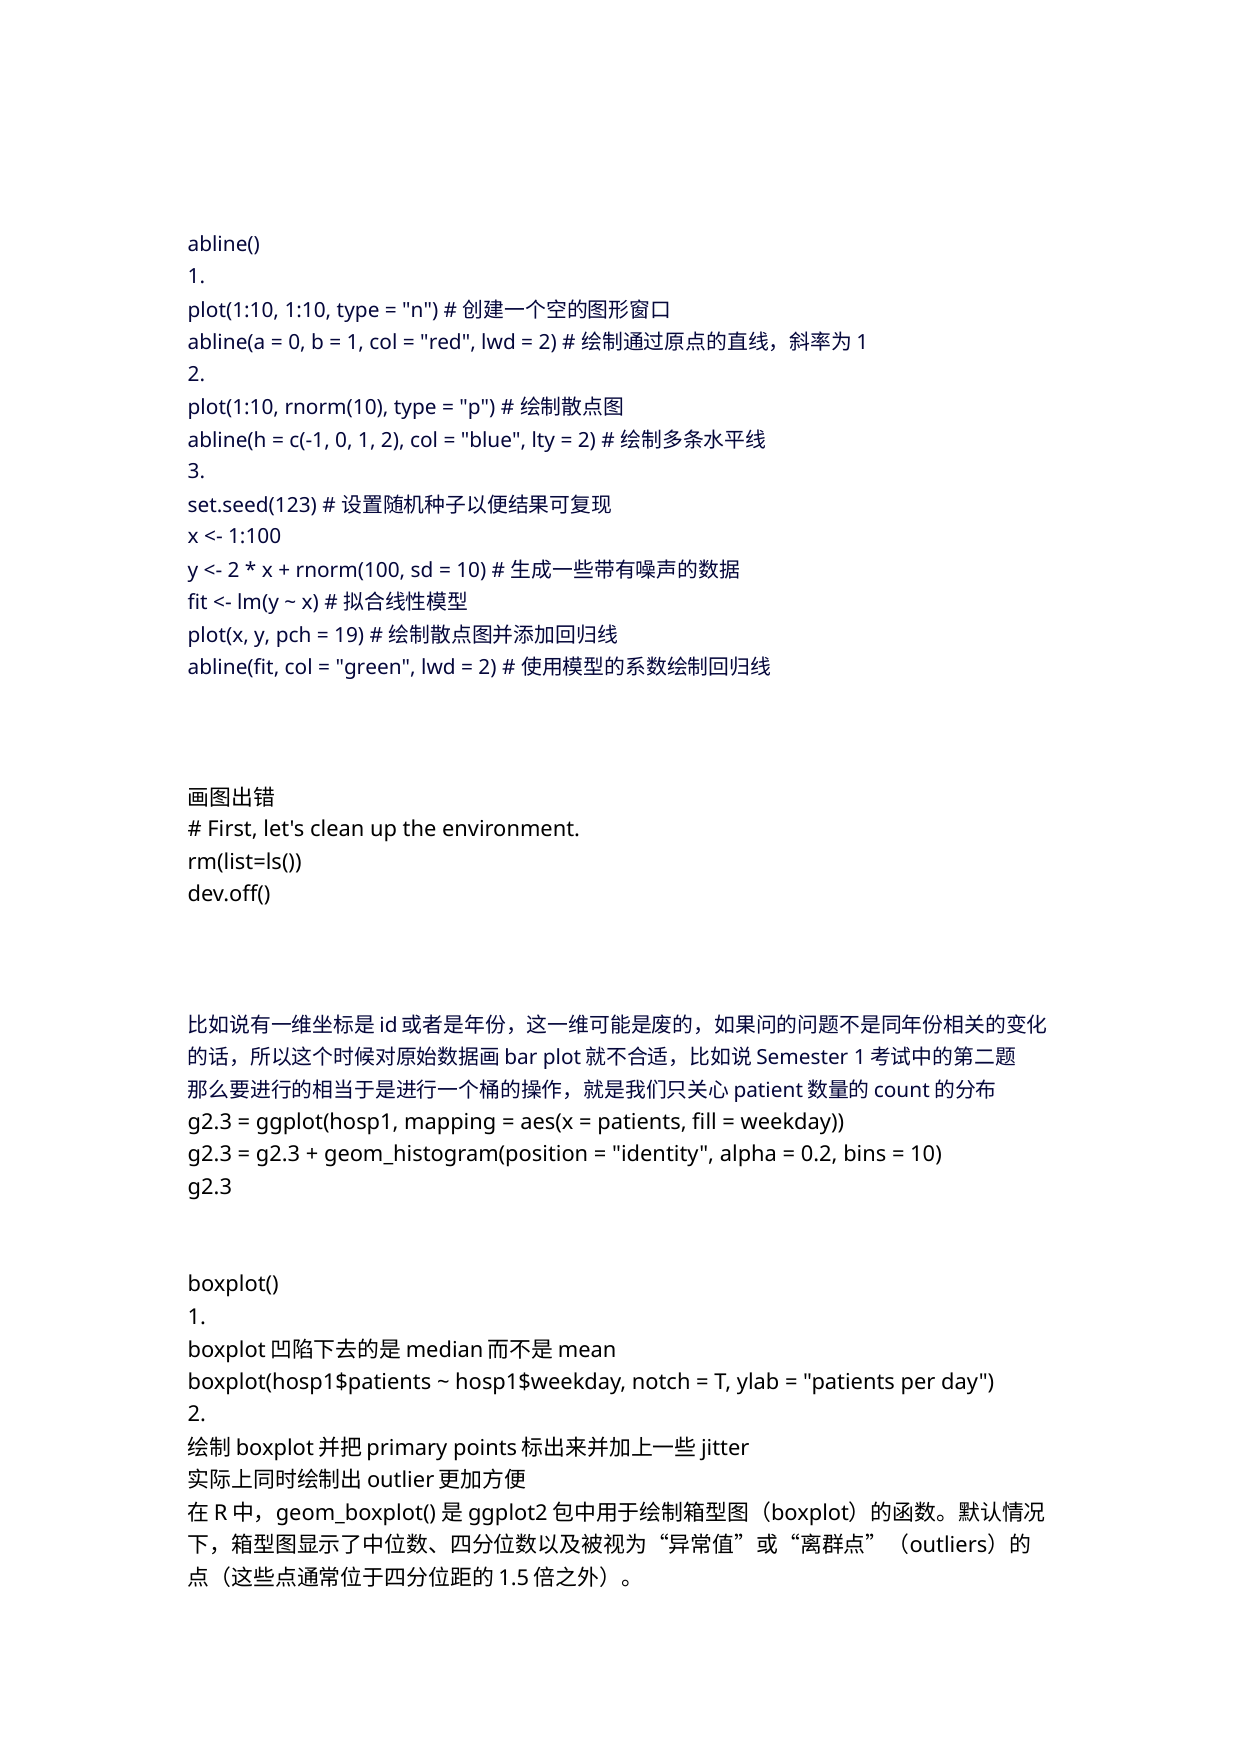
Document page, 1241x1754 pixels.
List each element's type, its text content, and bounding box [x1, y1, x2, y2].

text boxplot() [187, 1267, 1053, 1299]
text 绘制boxplot并把primary points标出来并加上一些jitter [187, 1429, 1053, 1462]
list 1. [187, 259, 1053, 292]
text 在R中，geom_boxplot() 是ggplot2包中用于绘制箱型图（boxplot）的函数。默认情况下，箱型图显示了中位数、四分位数以及被视为“异常值”或“离群点”（outliers）的点（这些点通常位于四分位距的1.5倍之外）。 [187, 1494, 1053, 1592]
list set.seed(123) # 设置随机种子以便结果可复现 [187, 487, 1053, 519]
text 1. [187, 1299, 1053, 1332]
text rm(list=ls()) [187, 844, 1053, 877]
text 2. [187, 1397, 1053, 1429]
list plot(x, y, pch = 19) # 绘制散点图并添加回归线 [187, 617, 1053, 649]
text g2.3 = ggplot(hosp1, mapping = aes(x = patients, fill = weekday)) [187, 1104, 1053, 1137]
list fit <- lm(y ~ x) # 拟合线性模型 [187, 584, 1053, 617]
text g2.3 [187, 1169, 1053, 1202]
list abline(fit, col = "green", lwd = 2) # 使用模型的系数绘制回归线 [187, 649, 1053, 682]
list 比如说有一维坐标是id或者是年份，这一维可能是废的，如果问的问题不是同年份相关的变化的话，所以这个时候对原始数据画bar plot就不合适，比如说Semester 1考试中的第二题 [187, 1007, 1053, 1072]
list 2. [187, 357, 1053, 389]
text boxplot(hosp1$patients ~ hosp1$weekday, notch = T, ylab = "patients per day") [187, 1364, 1053, 1397]
list 3. [187, 454, 1053, 487]
list abline(a = 0, b = 1, col = "red", lwd = 2) # 绘制通过原点的直线，斜率为1 [187, 324, 1053, 357]
text 实际上同时绘制出outlier更加方便 [187, 1462, 1053, 1494]
list abline() [187, 227, 1053, 259]
list y <- 2 * x + rnorm(100, sd = 10) # 生成一些带有噪声的数据 [187, 552, 1053, 584]
text dev.off() [187, 877, 1053, 909]
text 画图出错 [187, 779, 1053, 812]
text g2.3 = g2.3 + geom_histogram(position = "identity", alpha = 0.2, bins = 10) [187, 1137, 1053, 1169]
text boxplot凹陷下去的是median而不是mean [187, 1332, 1053, 1364]
list plot(1:10, 1:10, type = "n") # 创建一个空的图形窗口 [187, 292, 1053, 324]
list 那么要进行的相当于是进行一个桶的操作，就是我们只关心patient数量的count的分布 [187, 1072, 1053, 1104]
text # First, let's clean up the environment. [187, 812, 1053, 844]
list abline(h = c(-1, 0, 1, 2), col = "blue", lty = 2) # 绘制多条水平线 [187, 422, 1053, 454]
list plot(1:10, rnorm(10), type = "p") # 绘制散点图 [187, 389, 1053, 422]
list x <- 1:100 [187, 519, 1053, 552]
